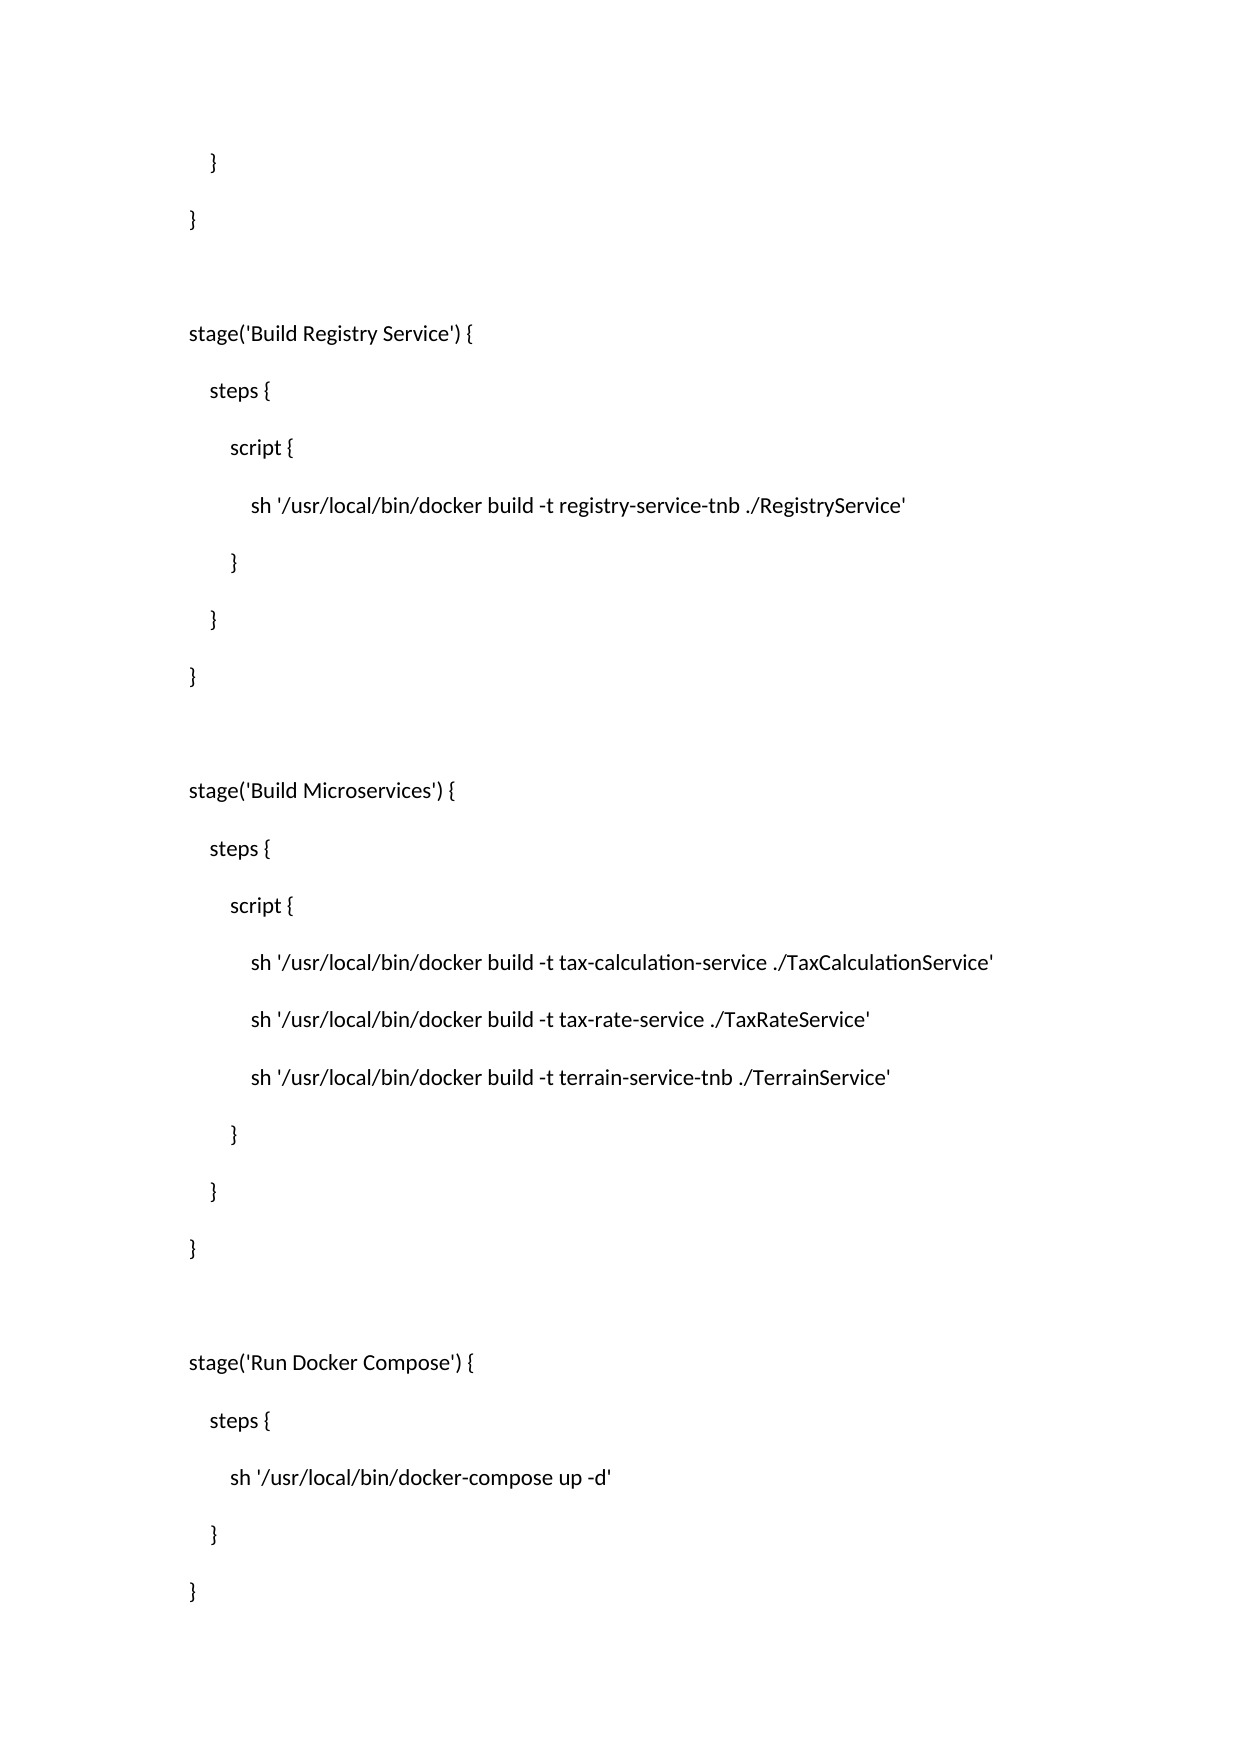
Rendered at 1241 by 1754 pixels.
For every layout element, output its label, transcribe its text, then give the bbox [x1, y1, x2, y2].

text } [148, 605, 1093, 633]
text stage('Run Docker Compose') { [148, 1348, 1093, 1377]
text } [148, 1177, 1093, 1205]
text stage('Build Registry Service') { [148, 319, 1093, 347]
text } [148, 1120, 1093, 1148]
text sh '/usr/local/bin/docker build -t terrain-service-tnb ./TerrainService' [148, 1063, 1093, 1091]
text script { [148, 891, 1093, 919]
text sh '/usr/local/bin/docker build -t tax-calculation-service ./TaxCalculationService' [148, 948, 1093, 976]
text } [148, 205, 1093, 233]
text steps { [148, 834, 1093, 862]
text } [148, 1234, 1093, 1262]
text stage('Build Microservices') { [148, 777, 1093, 805]
text } [148, 548, 1093, 576]
text } [148, 1520, 1093, 1548]
text } [148, 662, 1093, 690]
text } [148, 148, 1093, 176]
text script { [148, 433, 1093, 462]
text } [148, 1577, 1093, 1605]
text sh '/usr/local/bin/docker build -t tax-rate-service ./TaxRateService' [148, 1005, 1093, 1033]
text sh '/usr/local/bin/docker build -t registry-service-tnb ./RegistryService' [148, 491, 1093, 519]
text steps { [148, 1406, 1093, 1434]
text steps { [148, 376, 1093, 404]
text sh '/usr/local/bin/docker-compose up -d' [148, 1463, 1093, 1491]
